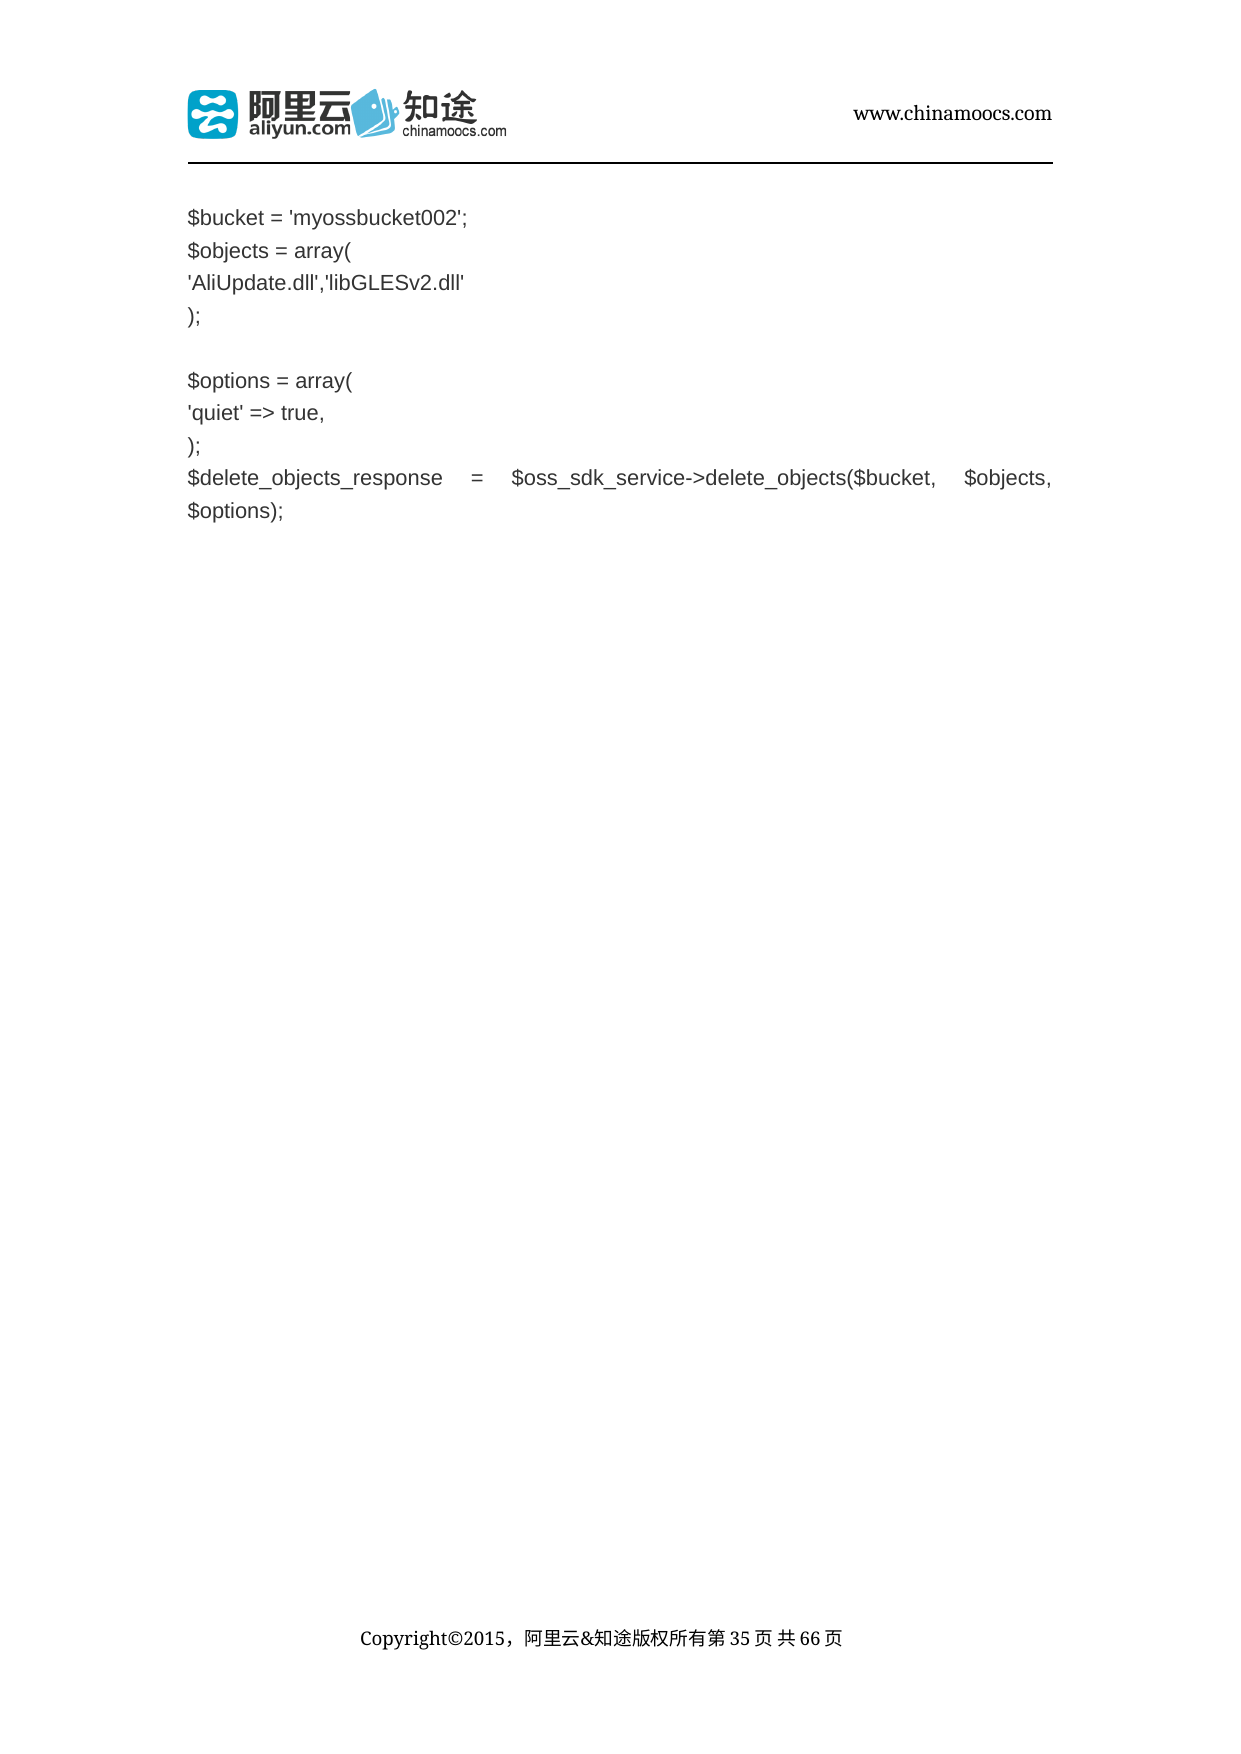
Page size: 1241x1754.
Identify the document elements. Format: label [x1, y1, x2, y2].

picture [200, 96, 225, 105]
picture [187, 90, 193, 99]
picture [187, 130, 195, 139]
picture [230, 88, 510, 139]
picture [192, 110, 233, 132]
